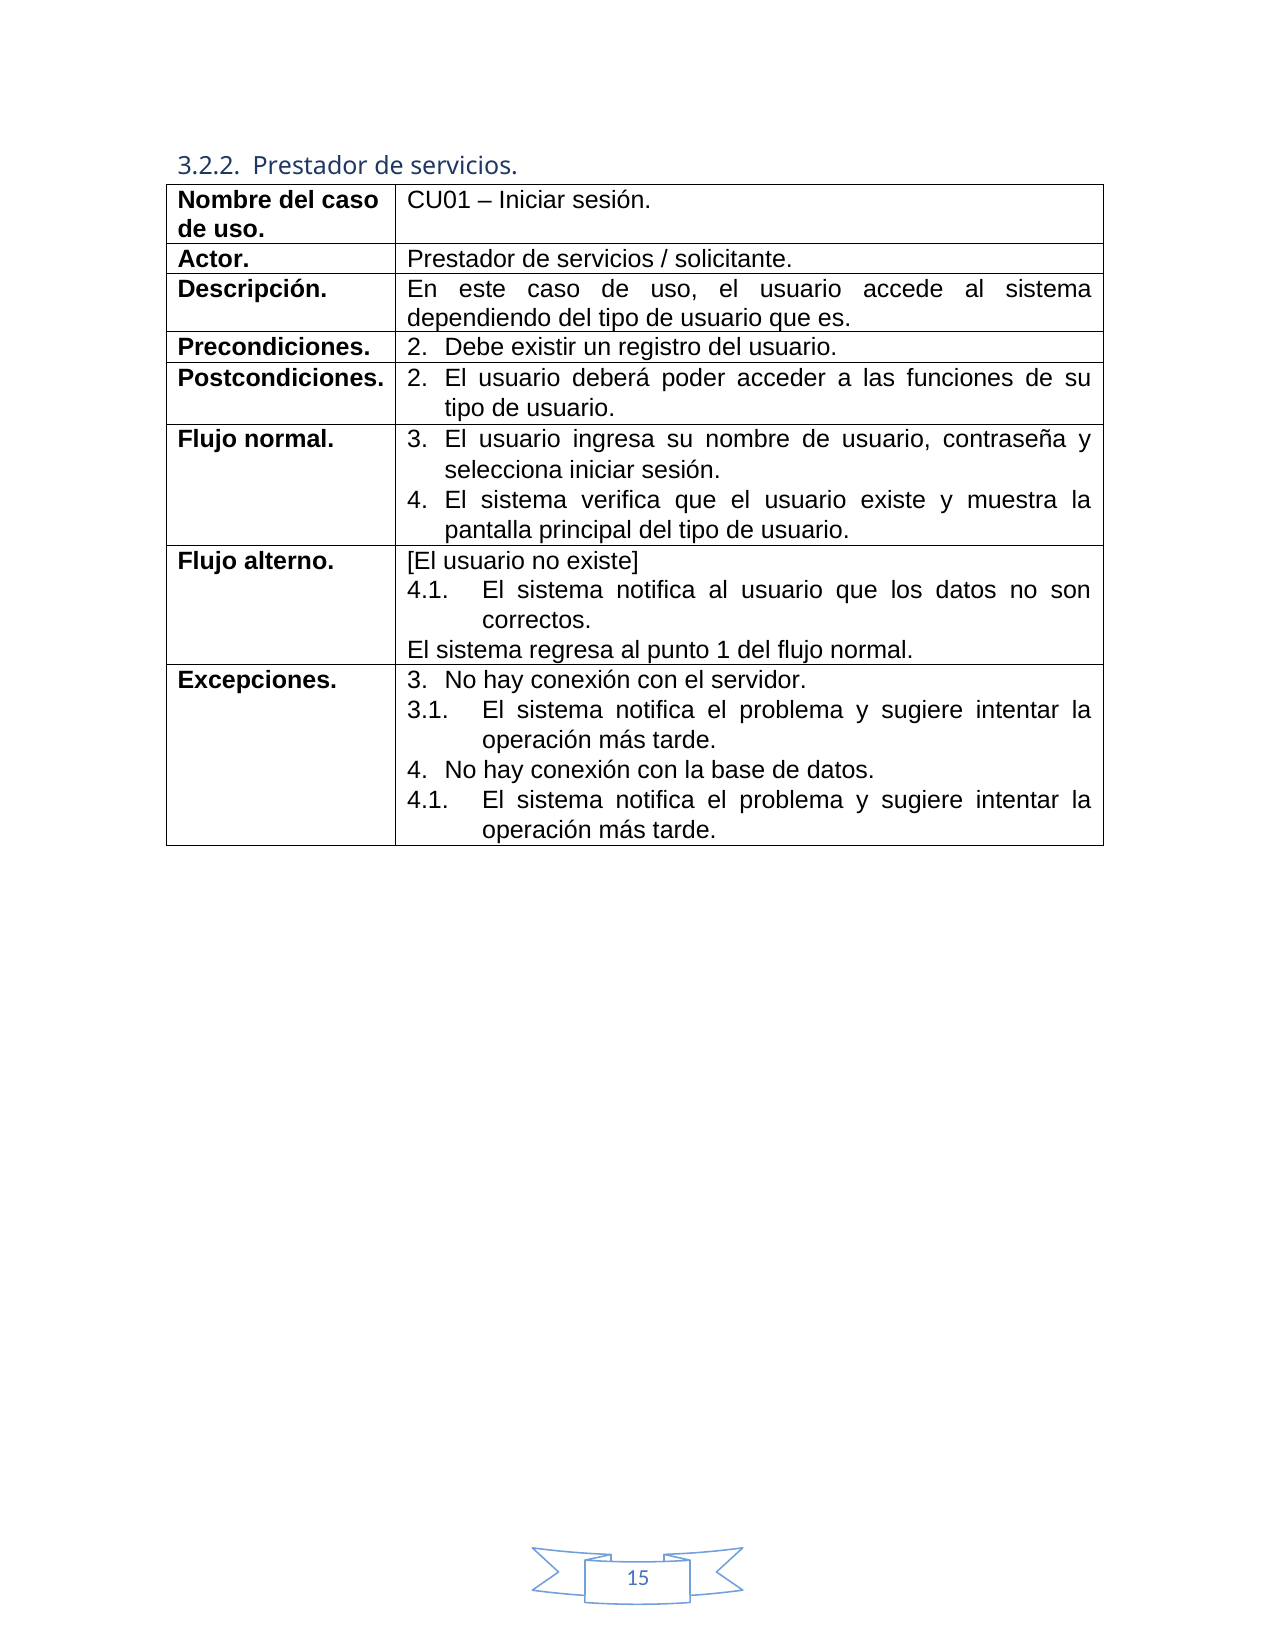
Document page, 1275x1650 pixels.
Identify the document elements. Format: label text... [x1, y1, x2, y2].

table_header Nombre del caso de uso. [167, 185, 395, 243]
table_cell [El usuario no existe] El sistema notifica al usuario que los datos no son correctos. El sistema regresa al punto 1 del flujo normal. [396, 546, 1103, 663]
table_cell El usuario ingresa su nombre de usuario, contraseña y selecciona iniciar sesión. El sistema verifica que el usuario existe y muestra la pantalla principal del tipo de usuario. [396, 425, 1103, 545]
table_cell El usuario deberá poder acceder a las funciones de su tipo de usuario. [396, 363, 1103, 423]
table_cell Flujo alterno. [167, 546, 395, 663]
table_cell No hay conexión con el servidor. El sistema notifica el problema y sugiere intentar la operación más tarde. No hay conexión con la base de datos. El sistema notifica el problema y sugiere intentar la operación más tarde. [396, 665, 1103, 845]
table_cell Debe existir un registro del usuario. [396, 332, 1103, 362]
table_cell En este caso de uso, el usuario accede al sistema dependiendo del tipo de usuario que es. [396, 274, 1103, 331]
table_cell Precondiciones. [167, 332, 395, 362]
table_header CU01 – Iniciar sesión. [396, 185, 1103, 243]
subtitle Prestador de servicios. [177, 148, 1098, 182]
table_cell Flujo normal. [167, 425, 395, 545]
table_cell Descripción. [167, 274, 395, 331]
table_cell Excepciones. [167, 665, 395, 845]
table_cell Postcondiciones. [167, 363, 395, 423]
table_cell Actor. [167, 244, 395, 273]
table_cell Prestador de servicios / solicitante. [396, 244, 1103, 273]
